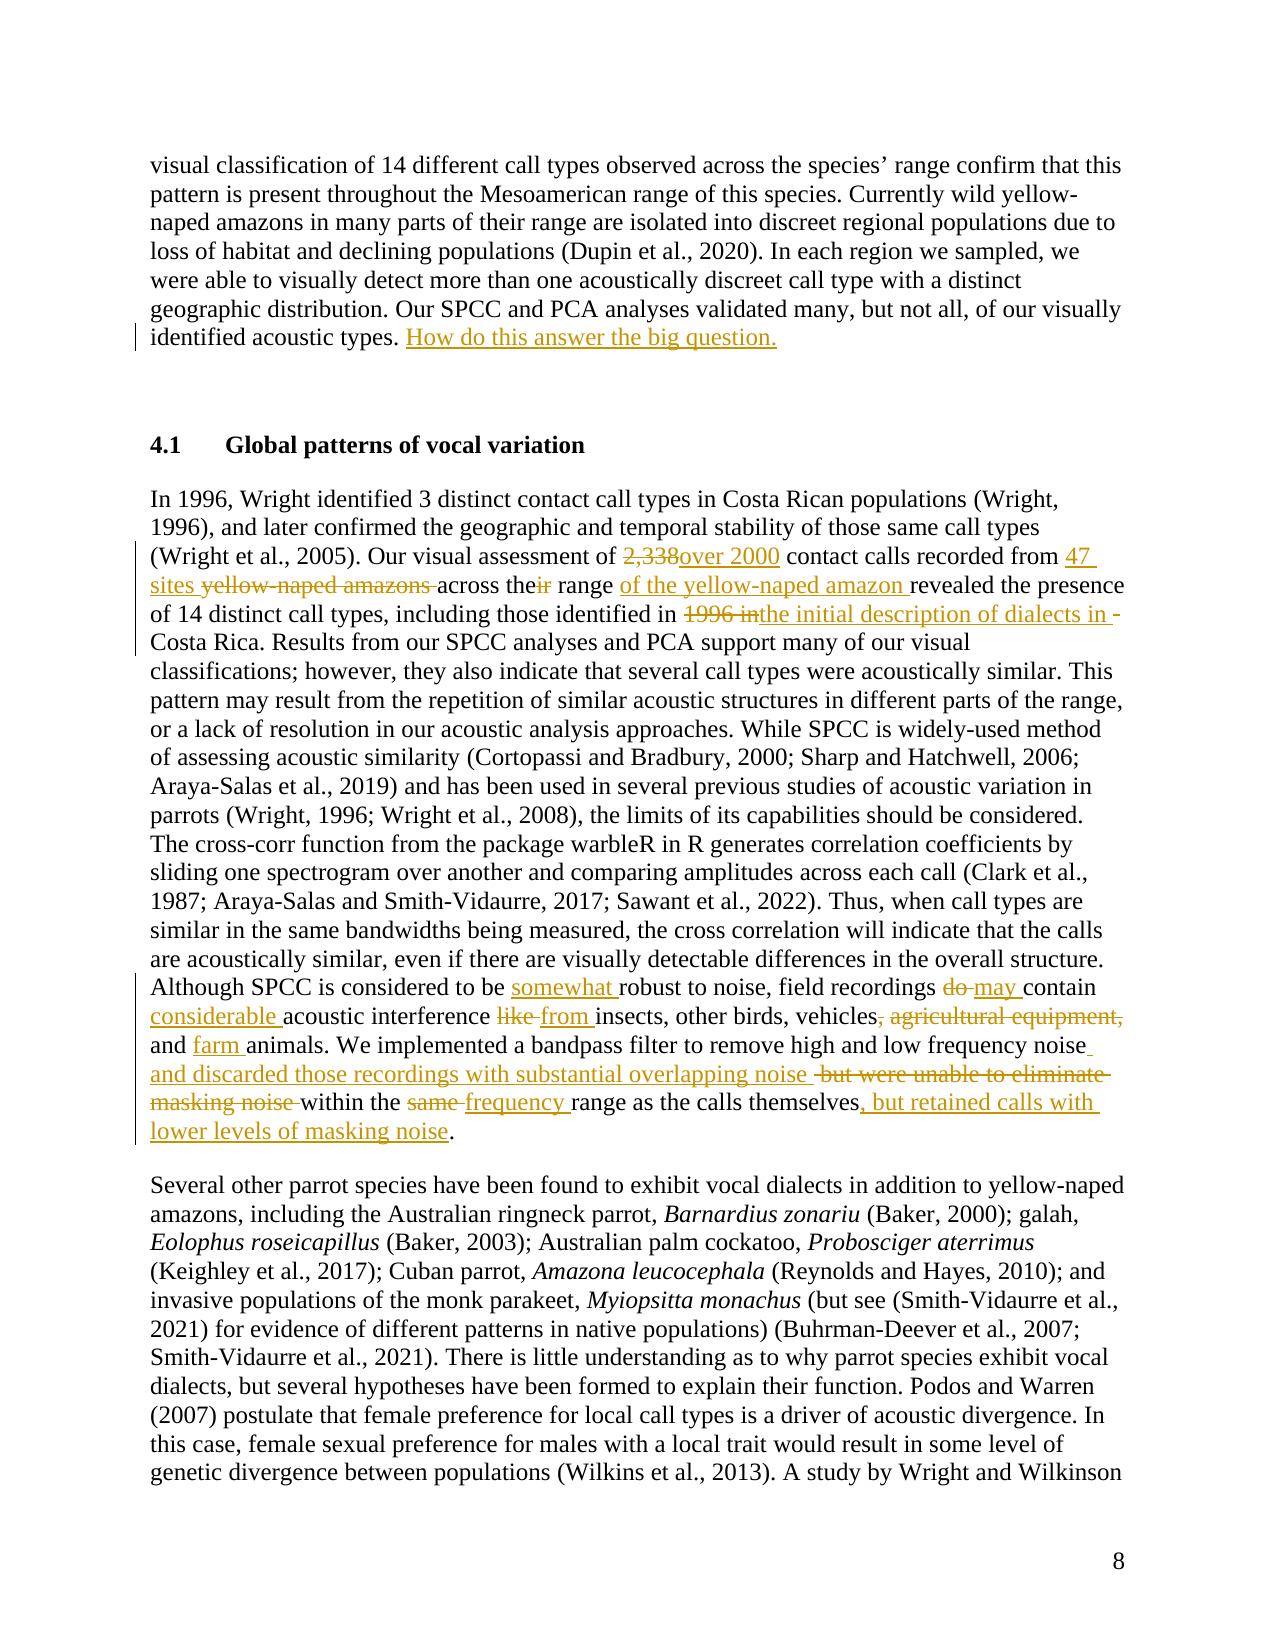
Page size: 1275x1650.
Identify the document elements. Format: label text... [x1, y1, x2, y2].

text In 1996, Wright identified 3 distinct contact call types in Costa Rican populations (Wright, 1996), and later confirmed the geographic and temporal stability of those same call types (Wright et al., 2005). Our visual assessment of contact calls recorded from across the range revealed the presence of 14 distinct call types, including those identified in Costa Rica. Results from our SPCC analyses and PCA support many of our visual classifications; however, they also indicate that several call types were acoustically similar. This pattern may result from the repetition of similar acoustic structures in different parts of the range, or a lack of resolution in our acoustic analysis approaches. While SPCC is widely-used method of assessing acoustic similarity (Cortopassi and Bradbury, 2000; Sharp and Hatchwell, 2006; Araya-Salas et al., 2019) and has been used in several previous studies of acoustic variation in parrots (Wright, 1996; Wright et al., 2008), the limits of its capabilities should be considered. The cross-corr function from the package warbleR in R generates correlation coefficients by sliding one spectrogram over another and comparing amplitudes across each call (Clark et al., 1987; Araya-Salas and Smith-Vidaurre, 2017; Sawant et al., 2022). Thus, when call types are similar in the same bandwidths being measured, the cross correlation will indicate that the calls are acoustically similar, even if there are visually detectable differences in the overall structure. Although SPCC is considered to be robust to noise, field recordings contain acoustic interference insects, other birds, vehicles and animals. We implemented a bandpass filter to remove high and low frequency noisewithin the range as the calls themselves. [150, 484, 1125, 1145]
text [150, 150, 1125, 351]
subtitle 4.1 Global patterns of vocal variation [150, 430, 1125, 459]
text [150, 1170, 1125, 1486]
